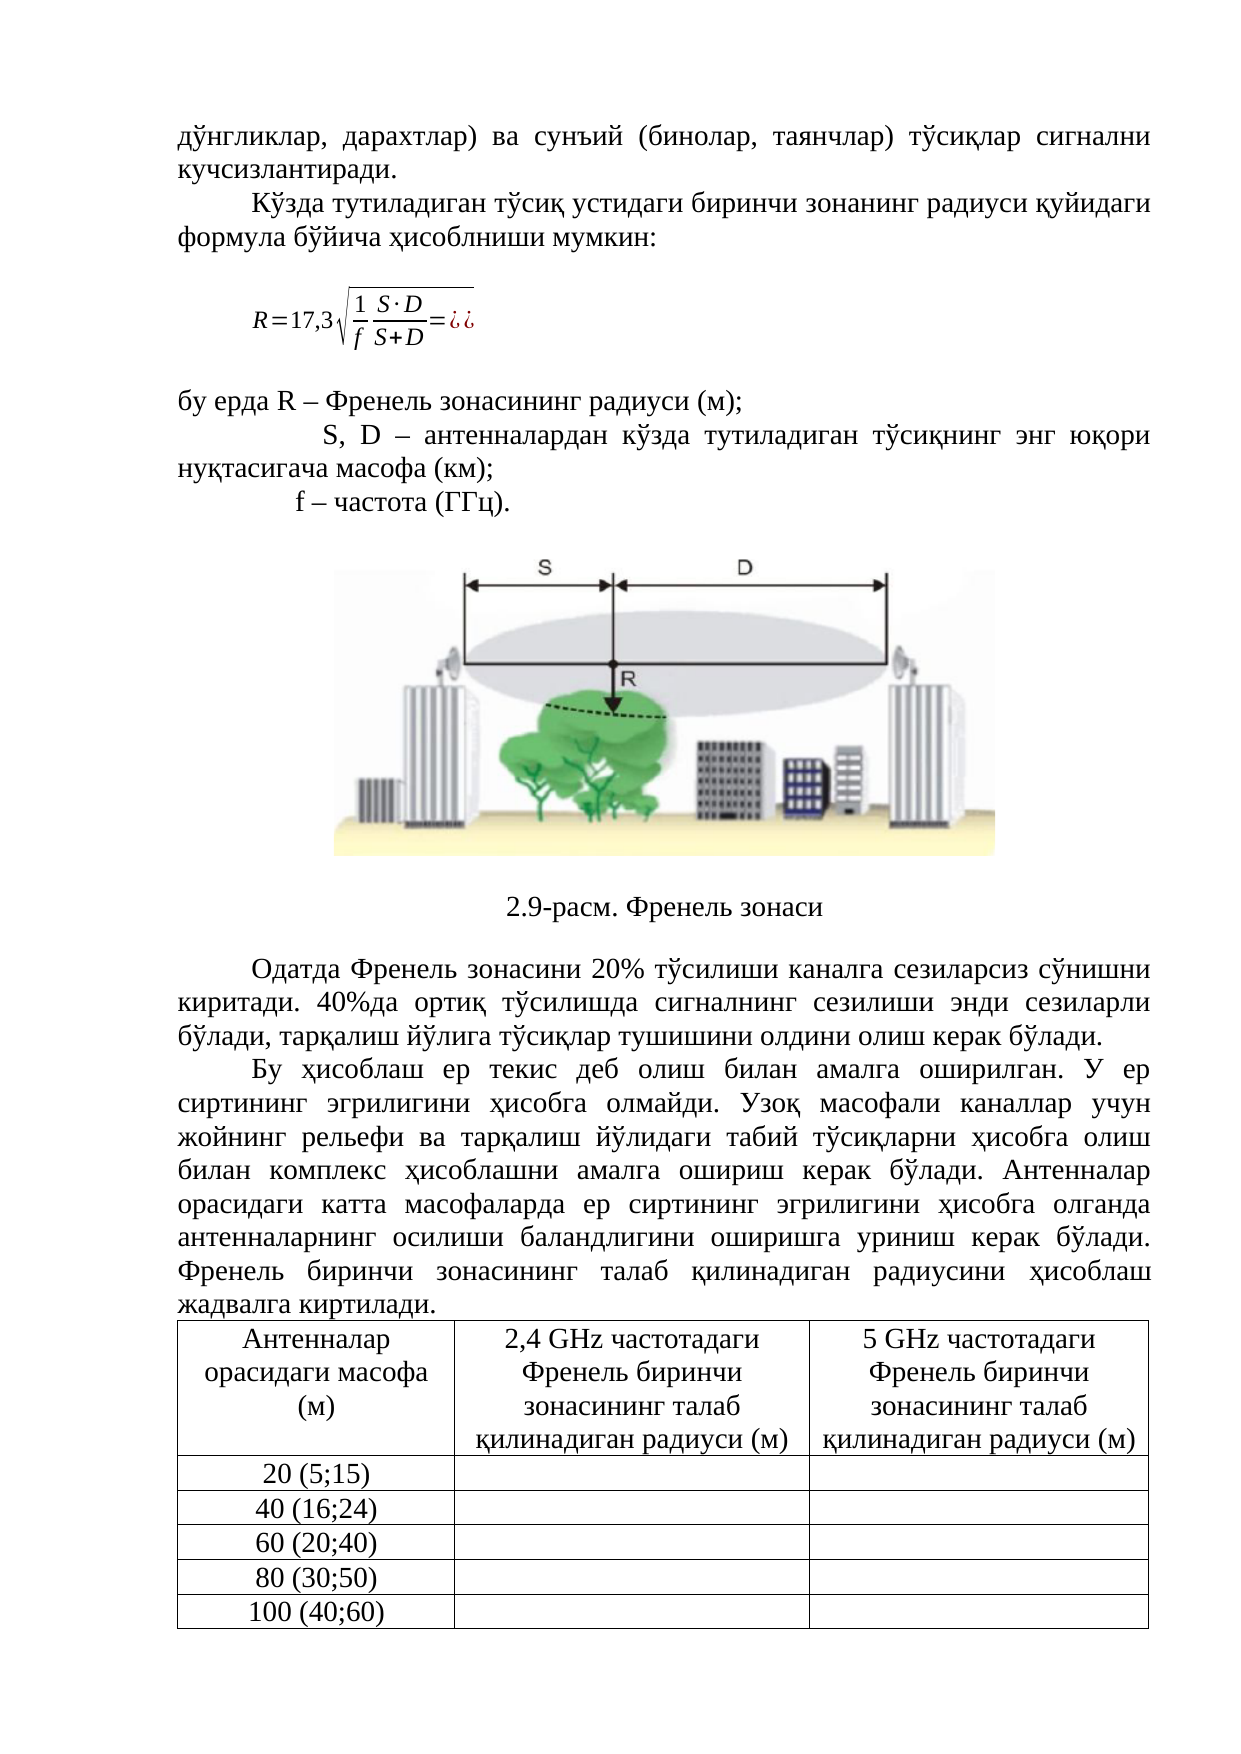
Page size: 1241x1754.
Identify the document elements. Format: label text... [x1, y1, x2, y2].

table_cell [810, 1491, 1148, 1524]
table_cell [810, 1560, 1148, 1593]
table_cell 40 (16;24) [178, 1491, 454, 1524]
text Кўзда тутиладиган тўсиқ устидаги биринчи зонанинг радиуси қуйидаги формула бўйича ҳисоблниши мумкин: [177, 185, 1152, 252]
table_header Антенналар орасидаги масофа (м) [178, 1321, 454, 1455]
table_cell [455, 1456, 809, 1490]
text Одатда Френель зонасини 20% тўсилиши каналга сезиларсиз сўнишни киритади. 40%да ортиқ тўсилишда сигналнинг сезилиши энди сезиларли бўлади, тарқалиш йўлига тўсиқлар тушишини олдини олиш керак бўлади. [177, 951, 1152, 1052]
text S, D – антенналардан кўзда тутиладиган тўсиқнинг энг юқори нуқтасигача масофа (км); [177, 417, 1152, 484]
table_cell [810, 1595, 1148, 1628]
table_cell 100 (40;60) [178, 1595, 454, 1628]
text 2.9-расм. Френель зонаси [177, 889, 1152, 922]
table_cell [810, 1525, 1148, 1559]
text бу ерда R – Френель зонасининг радиуси (м); [177, 383, 1152, 417]
table_cell [455, 1525, 809, 1559]
text Бу ҳисоблаш ер текис деб олиш билан амалга оширилган. У ер сиртининг эгрилигини ҳисобга олмайди. Узоқ масофали каналлар учун жойнинг рельефи ва тарқалиш йўлидаги табий тўсиқларни ҳисобга олиш билан комплекс ҳисоблашни амалга ошириш керак бўлади. Антенналар орасидаги катта масофаларда ер сиртининг эгрилигини ҳисобга олганда антенналарнинг осилиши баландлигини оширишга уриниш керак бўлади. Френель биринчи зонасининг талаб қилинадиган радиусини ҳисоблаш жадвалга киртилади. [177, 1052, 1152, 1320]
table_cell 20 (5;15) [178, 1456, 454, 1490]
table_header 5 GHz частотадаги Френель биринчи зонасининг талаб қилинадиган радиуси (м) [810, 1321, 1148, 1455]
table_cell [455, 1595, 809, 1628]
table_cell [455, 1560, 809, 1593]
table_cell 60 (20;40) [178, 1525, 454, 1559]
table_cell 80 (30;50) [178, 1560, 454, 1593]
table_header 2,4 GHz частотадаги Френель биринчи зонасининг талаб қилинадиган радиуси (м) [455, 1321, 809, 1455]
picture [333, 551, 996, 856]
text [177, 118, 1152, 185]
text f – частота (ГГц). [177, 484, 1152, 518]
table_cell [810, 1456, 1148, 1490]
table_cell [455, 1491, 809, 1524]
